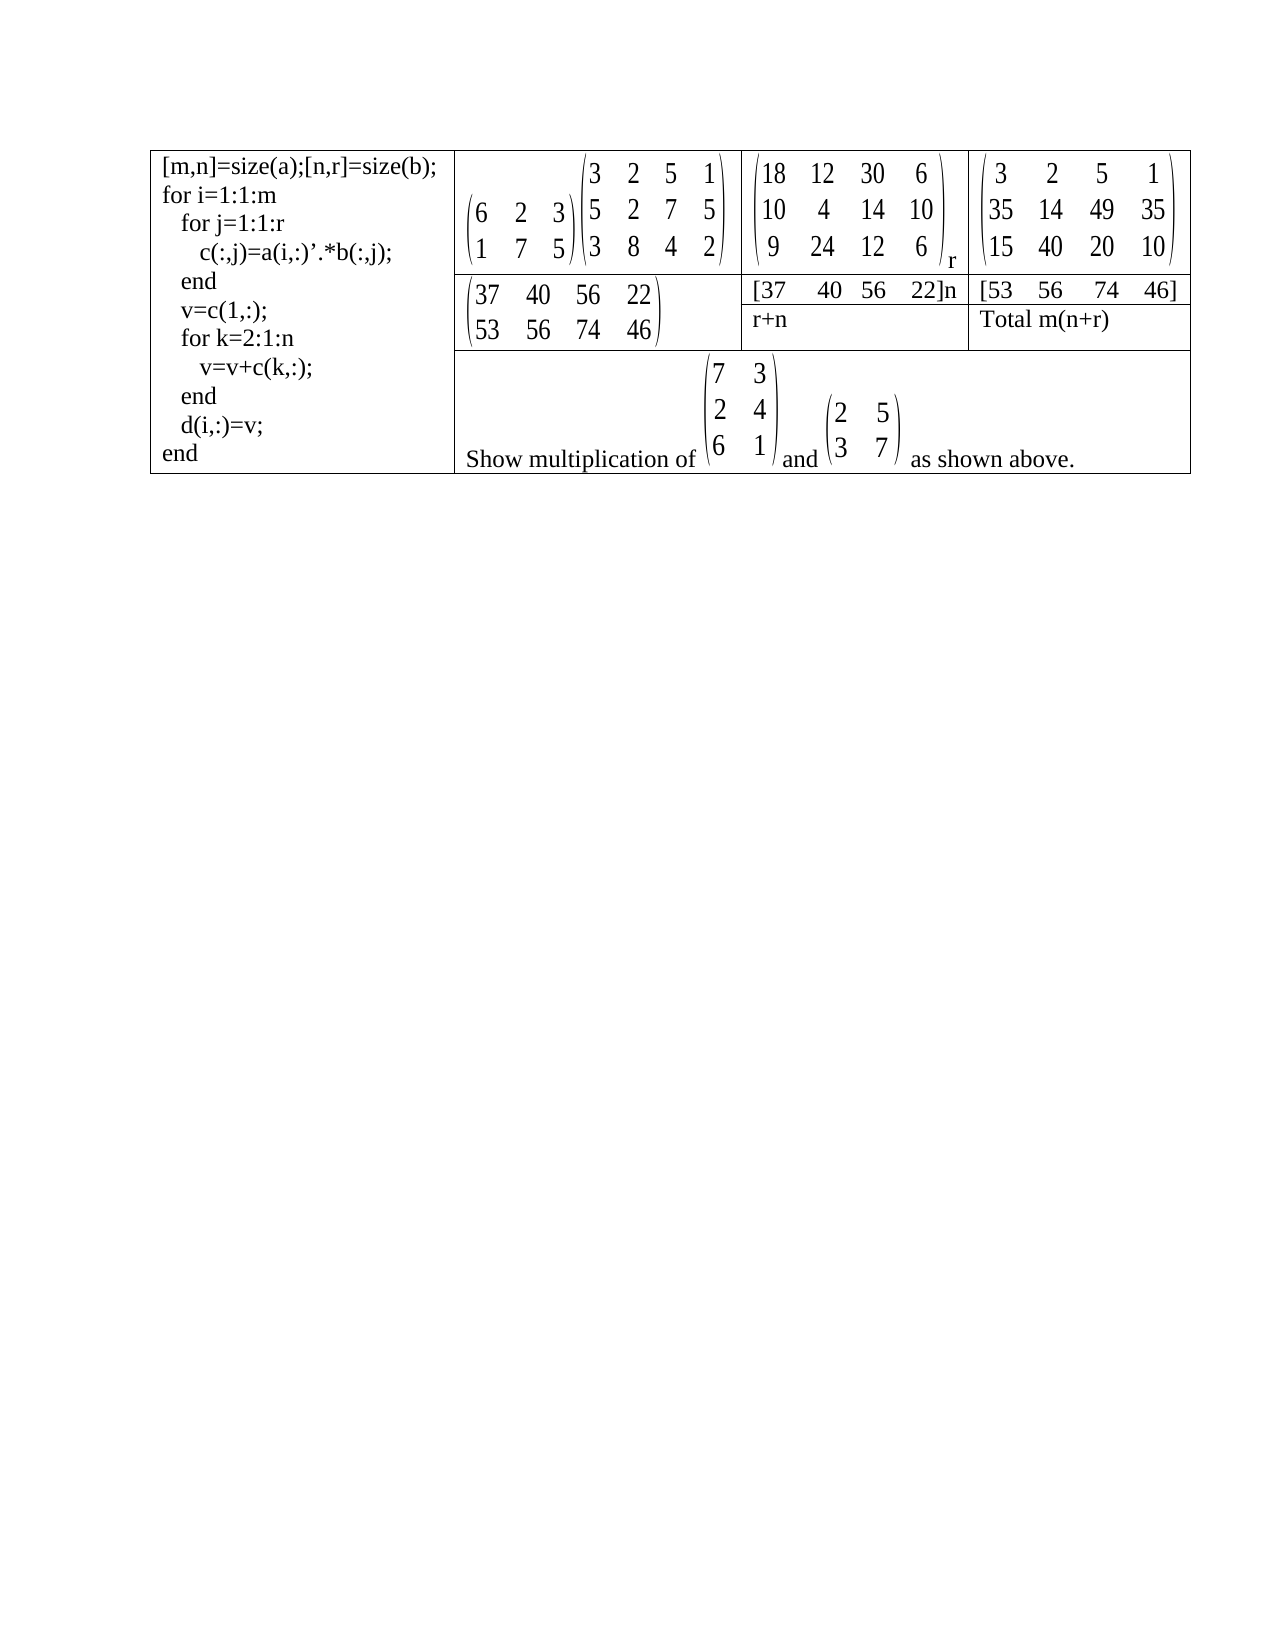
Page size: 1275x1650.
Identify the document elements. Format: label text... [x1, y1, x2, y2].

table_cell Show multiplication of and as shown above. [455, 351, 1190, 473]
table_cell [37 40 56 22]n [742, 275, 968, 303]
table_header [455, 151, 741, 274]
table_header r [742, 151, 968, 274]
table_cell [53 56 74 46] [969, 275, 1190, 303]
table_header [m,n]=size(a);[n,r]=size(b); for i=1:1:m for j=1:1:r c(:,j)=a(i,:)’.*b(:,j); end v=c(1,:); for k=2:1:n v=v+c(k,:); end d(i,:)=v; end [151, 151, 454, 473]
table_header [969, 151, 1190, 274]
table_cell [455, 275, 741, 350]
table_cell r+n [742, 305, 968, 350]
table_cell Total m(n+r) [969, 305, 1190, 350]
